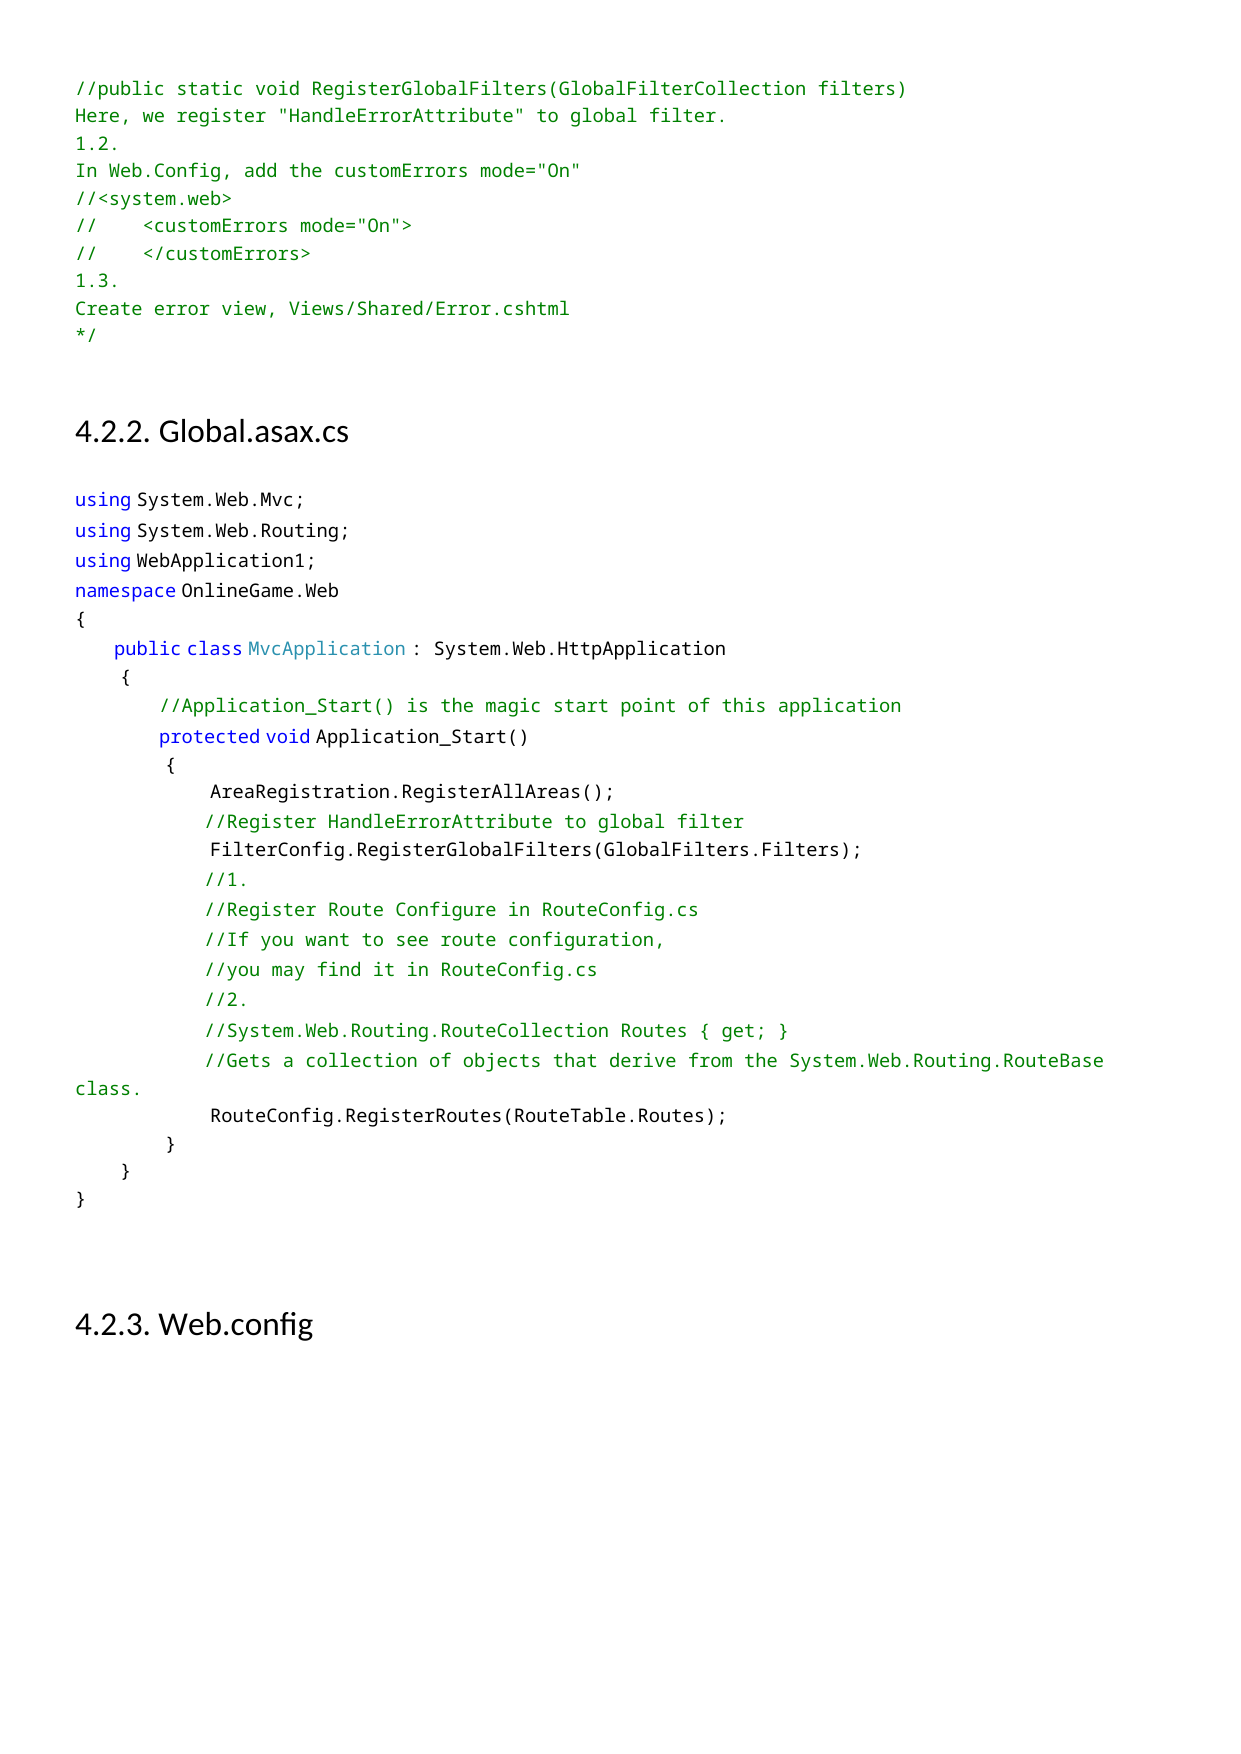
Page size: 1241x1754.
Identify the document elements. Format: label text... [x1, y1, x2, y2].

text //If you want to see route configuration, [75, 924, 1165, 952]
text // </customErrors> [75, 240, 1165, 266]
text namespace OnlineGame.Web [75, 575, 1165, 603]
text Create error view, Views/Shared/Error.cshtml [75, 295, 1165, 321]
text //System.Web.Routing.RouteCollection Routes { get; } [75, 1015, 1165, 1043]
text using System.Web.Mvc; [75, 484, 1165, 513]
text //public static void RegisterGlobalFilters(GlobalFilterCollection filters) [75, 75, 1165, 101]
text //2. [75, 984, 1165, 1013]
text using WebApplication1; [75, 545, 1165, 573]
text RouteConfig.RegisterRoutes(RouteTable.Routes); [75, 1102, 1165, 1128]
text 1.3. [75, 267, 1165, 293]
text AreaRegistration.RegisterAllAreas(); [75, 778, 1165, 804]
text } [75, 1157, 1165, 1183]
text { [75, 605, 1165, 631]
text 4.2.2. Global.asax.cs [75, 410, 1165, 451]
text } [75, 1185, 1165, 1211]
text { [75, 751, 1165, 777]
text */ [75, 322, 1165, 348]
text protected void Application_Start() [75, 721, 1165, 749]
text //Register HandleErrorAttribute to global filter [75, 806, 1165, 834]
text //<system.web> [75, 185, 1165, 211]
text In Web.Config, add the customErrors mode="On" [75, 157, 1165, 183]
text //1. [75, 864, 1165, 892]
text Here, we register "HandleErrorAttribute" to global filter. [75, 102, 1165, 128]
text 4.2.3. Web.config [75, 1303, 1165, 1344]
text 1.2. [75, 130, 1165, 156]
text public class MvcApplication : System.Web.HttpApplication [75, 633, 1165, 661]
text // <customErrors mode="On"> [75, 212, 1165, 238]
text FilterConfig.RegisterGlobalFilters(GlobalFilters.Filters); [75, 836, 1165, 862]
text using System.Web.Routing; [75, 515, 1165, 543]
text //Register Route Configure in RouteConfig.cs [75, 894, 1165, 922]
text //Application_Start() is the magic start point of this application [75, 691, 1165, 719]
text { [75, 663, 1165, 689]
text //you may find it in RouteConfig.cs [75, 954, 1165, 982]
text //Gets a collection of objects that derive from the System.Web.Routing.RouteBase class. [75, 1045, 1165, 1101]
text } [75, 1130, 1165, 1156]
